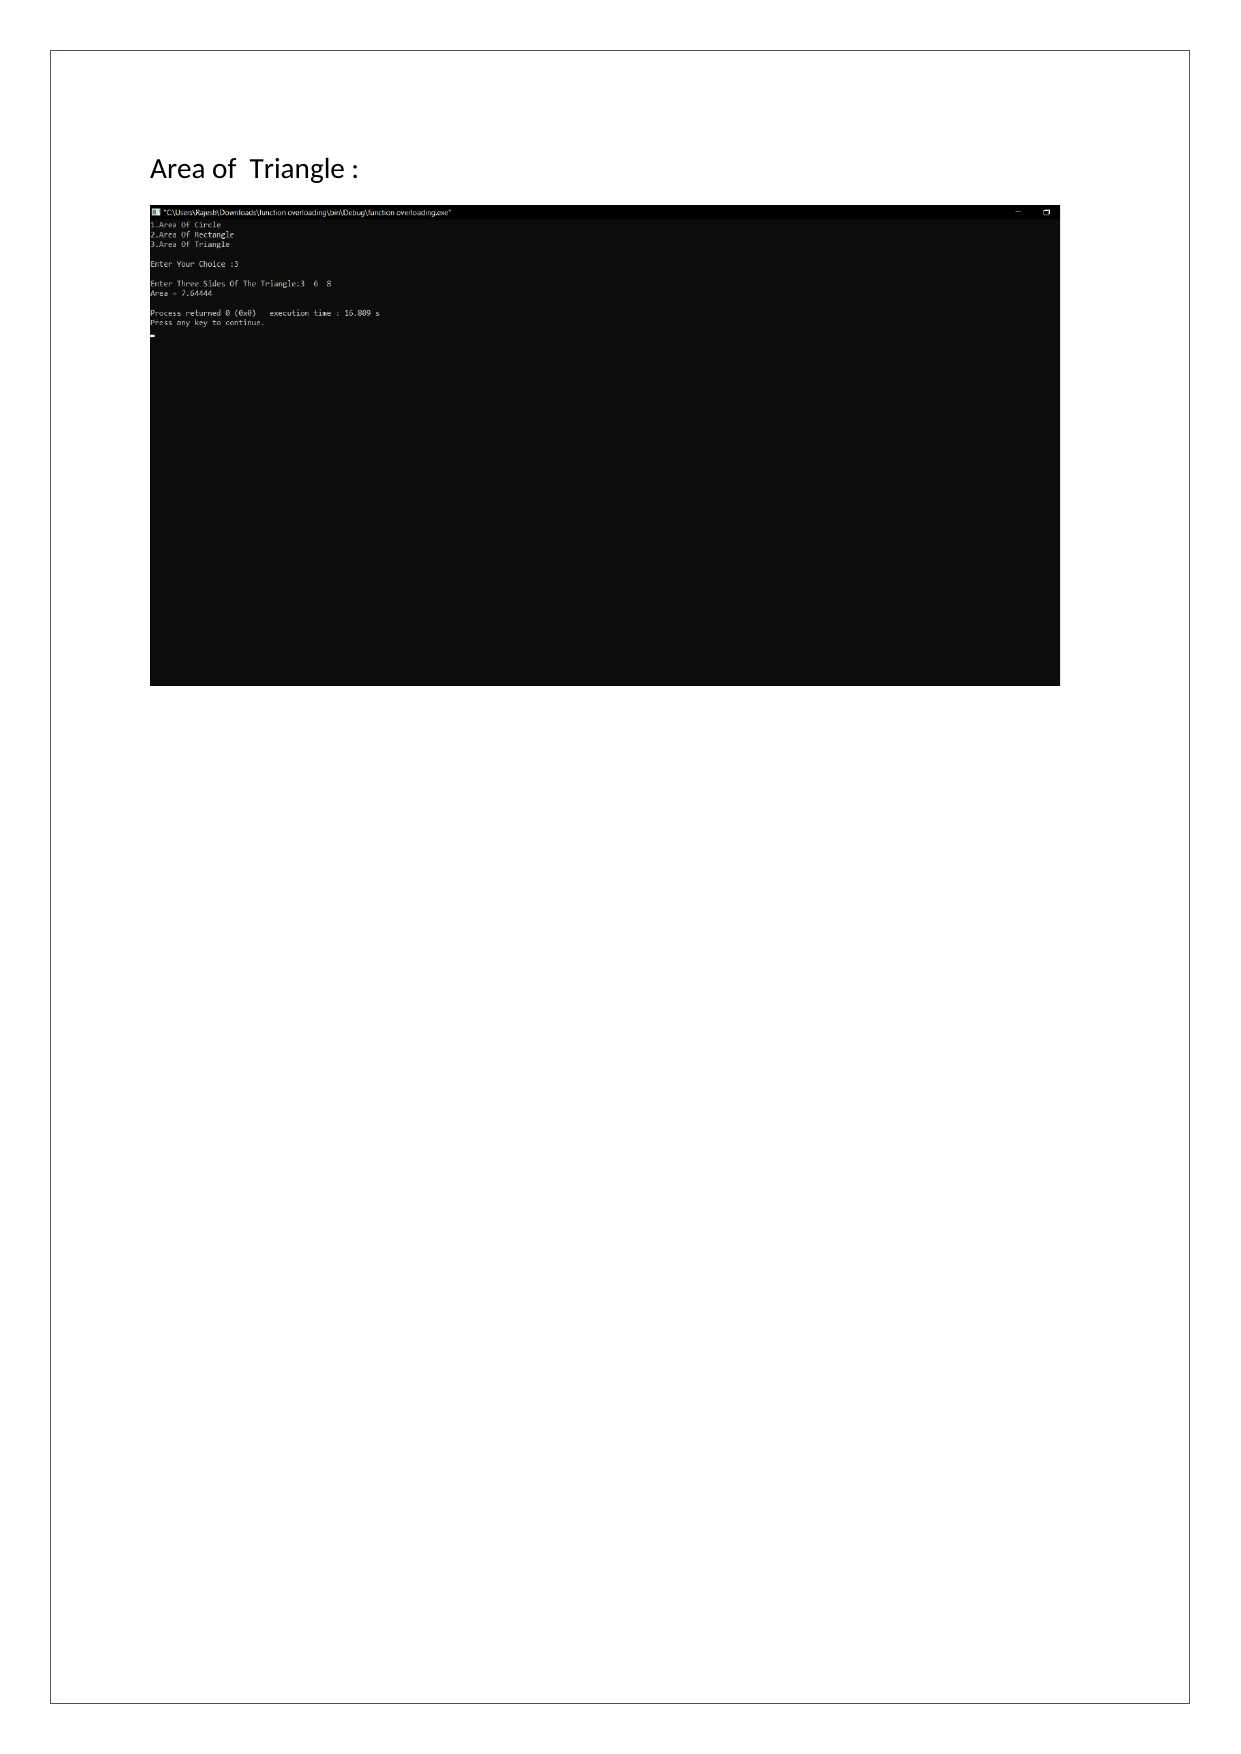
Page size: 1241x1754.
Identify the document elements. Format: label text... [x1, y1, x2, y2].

text Area of Triangle : [150, 150, 1090, 186]
picture [150, 205, 1060, 686]
